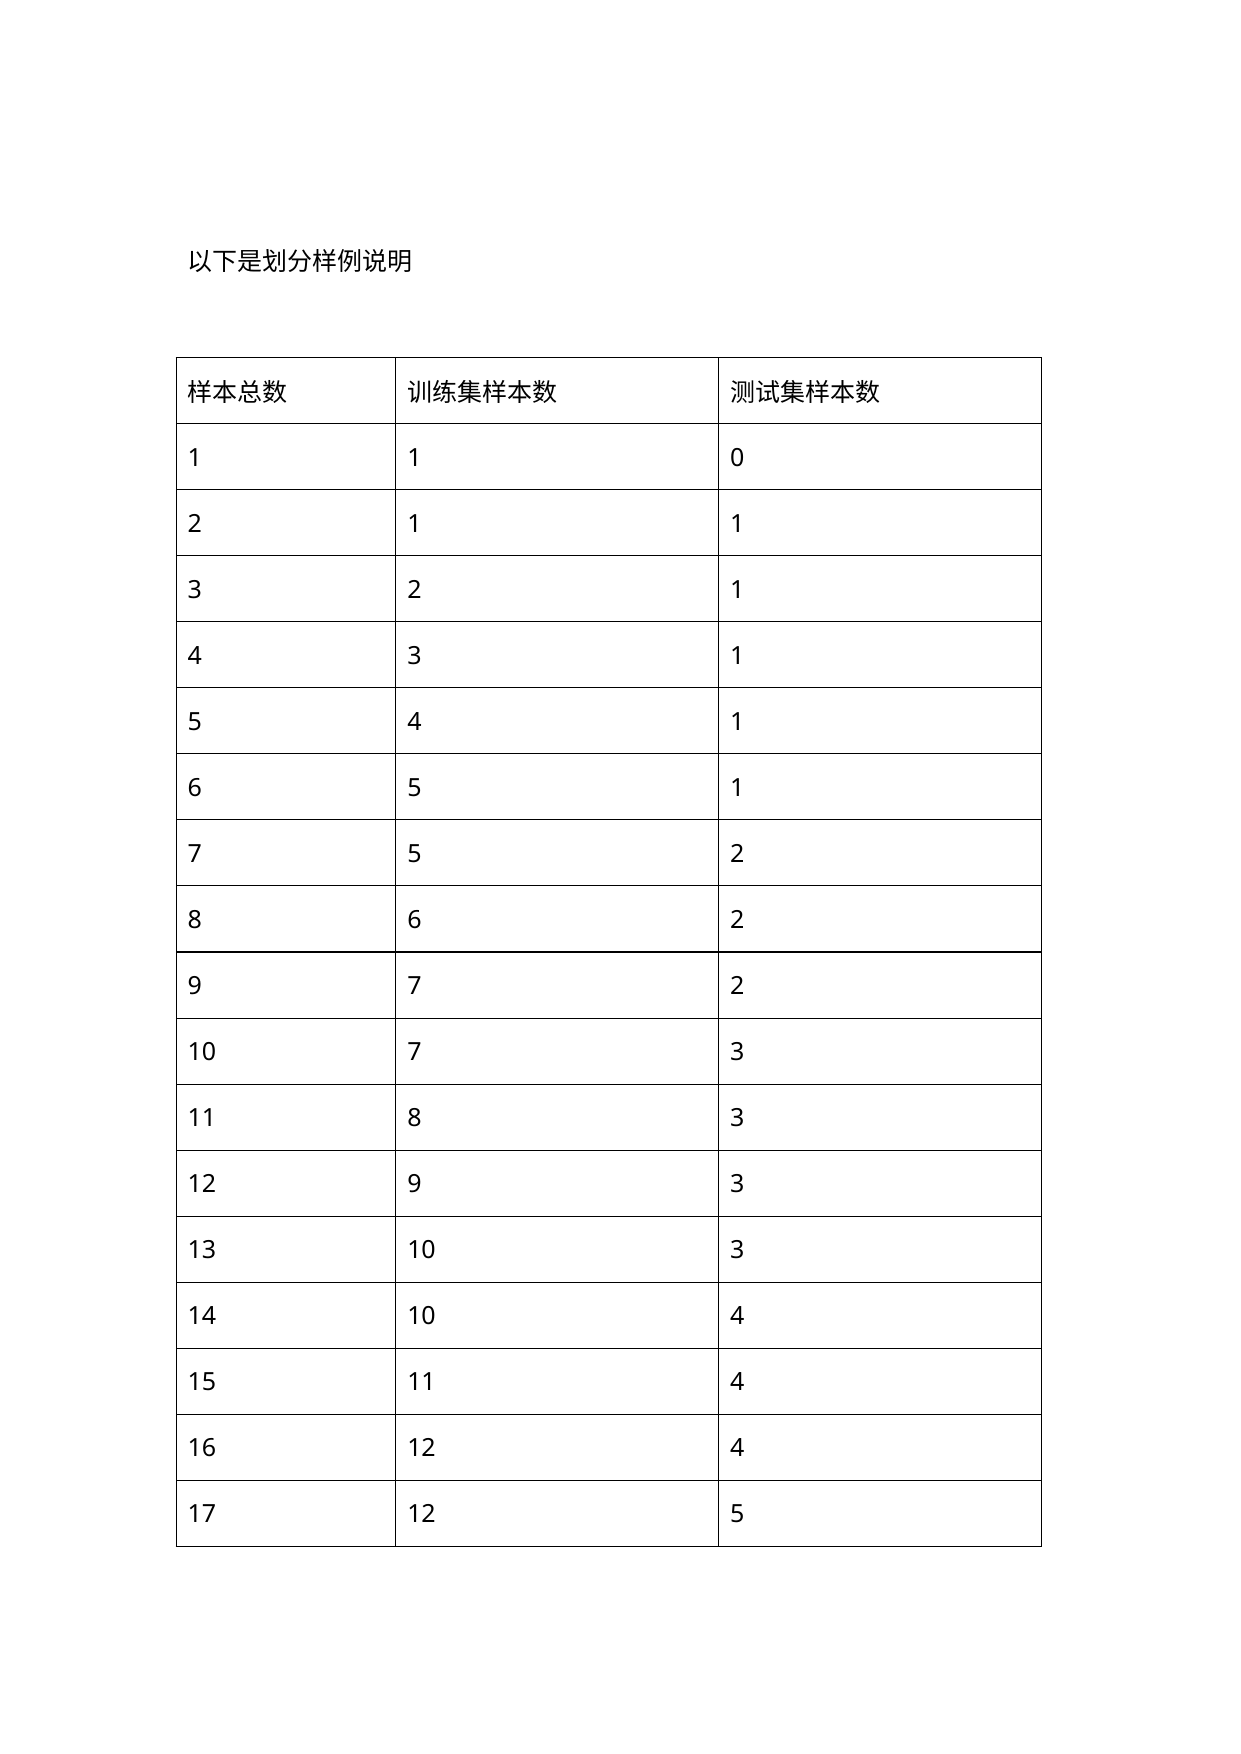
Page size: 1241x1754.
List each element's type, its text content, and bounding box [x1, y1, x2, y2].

table_cell 7 [396, 953, 718, 1017]
table_cell 1 [719, 622, 1041, 687]
table_cell 17 [177, 1481, 395, 1546]
table_cell 16 [177, 1415, 395, 1480]
text 以下是划分样例说明 [187, 227, 1053, 292]
table_cell 14 [177, 1283, 395, 1348]
table_cell 11 [177, 1085, 395, 1149]
table_header 样本总数 [177, 358, 395, 423]
table_cell 7 [396, 1019, 718, 1083]
table_cell 10 [177, 1019, 395, 1083]
table_cell 6 [177, 754, 395, 819]
table_cell 4 [719, 1283, 1041, 1348]
table_cell 3 [719, 1217, 1041, 1282]
table_header 测试集样本数 [719, 358, 1041, 423]
table_cell 12 [177, 1151, 395, 1216]
table_cell 8 [396, 1085, 718, 1149]
table_cell 1 [719, 688, 1041, 753]
table_cell 2 [396, 556, 718, 621]
table_cell 1 [719, 556, 1041, 621]
table_cell 1 [396, 490, 718, 555]
table_cell 3 [719, 1151, 1041, 1216]
table_cell 11 [396, 1349, 718, 1414]
table_cell 5 [396, 820, 718, 885]
table_cell 5 [177, 688, 395, 753]
table_cell 9 [396, 1151, 718, 1216]
table_cell 3 [177, 556, 395, 621]
table_cell 7 [177, 820, 395, 885]
table_cell 10 [396, 1217, 718, 1282]
table_cell 4 [396, 688, 718, 753]
table_cell 1 [396, 424, 718, 489]
table_cell 5 [719, 1481, 1041, 1546]
table_cell 4 [719, 1349, 1041, 1414]
table_cell 4 [719, 1415, 1041, 1480]
table_cell 12 [396, 1415, 718, 1480]
table_cell 1 [177, 424, 395, 489]
table_cell 2 [177, 490, 395, 555]
table_cell 15 [177, 1349, 395, 1414]
table_header 训练集样本数 [396, 358, 718, 423]
table_cell 3 [719, 1019, 1041, 1083]
table_cell 0 [719, 424, 1041, 489]
table_cell 2 [719, 886, 1041, 951]
table_cell 3 [719, 1085, 1041, 1149]
table_cell 8 [177, 886, 395, 951]
table_cell 2 [719, 953, 1041, 1017]
table_cell 13 [177, 1217, 395, 1282]
table_cell 3 [396, 622, 718, 687]
table_cell 2 [719, 820, 1041, 885]
table_cell 5 [396, 754, 718, 819]
table_cell 4 [177, 622, 395, 687]
table_cell 9 [177, 953, 395, 1017]
table_cell 10 [396, 1283, 718, 1348]
table_cell 1 [719, 490, 1041, 555]
table_cell 12 [396, 1481, 718, 1546]
table_cell 1 [719, 754, 1041, 819]
table_cell 6 [396, 886, 718, 951]
